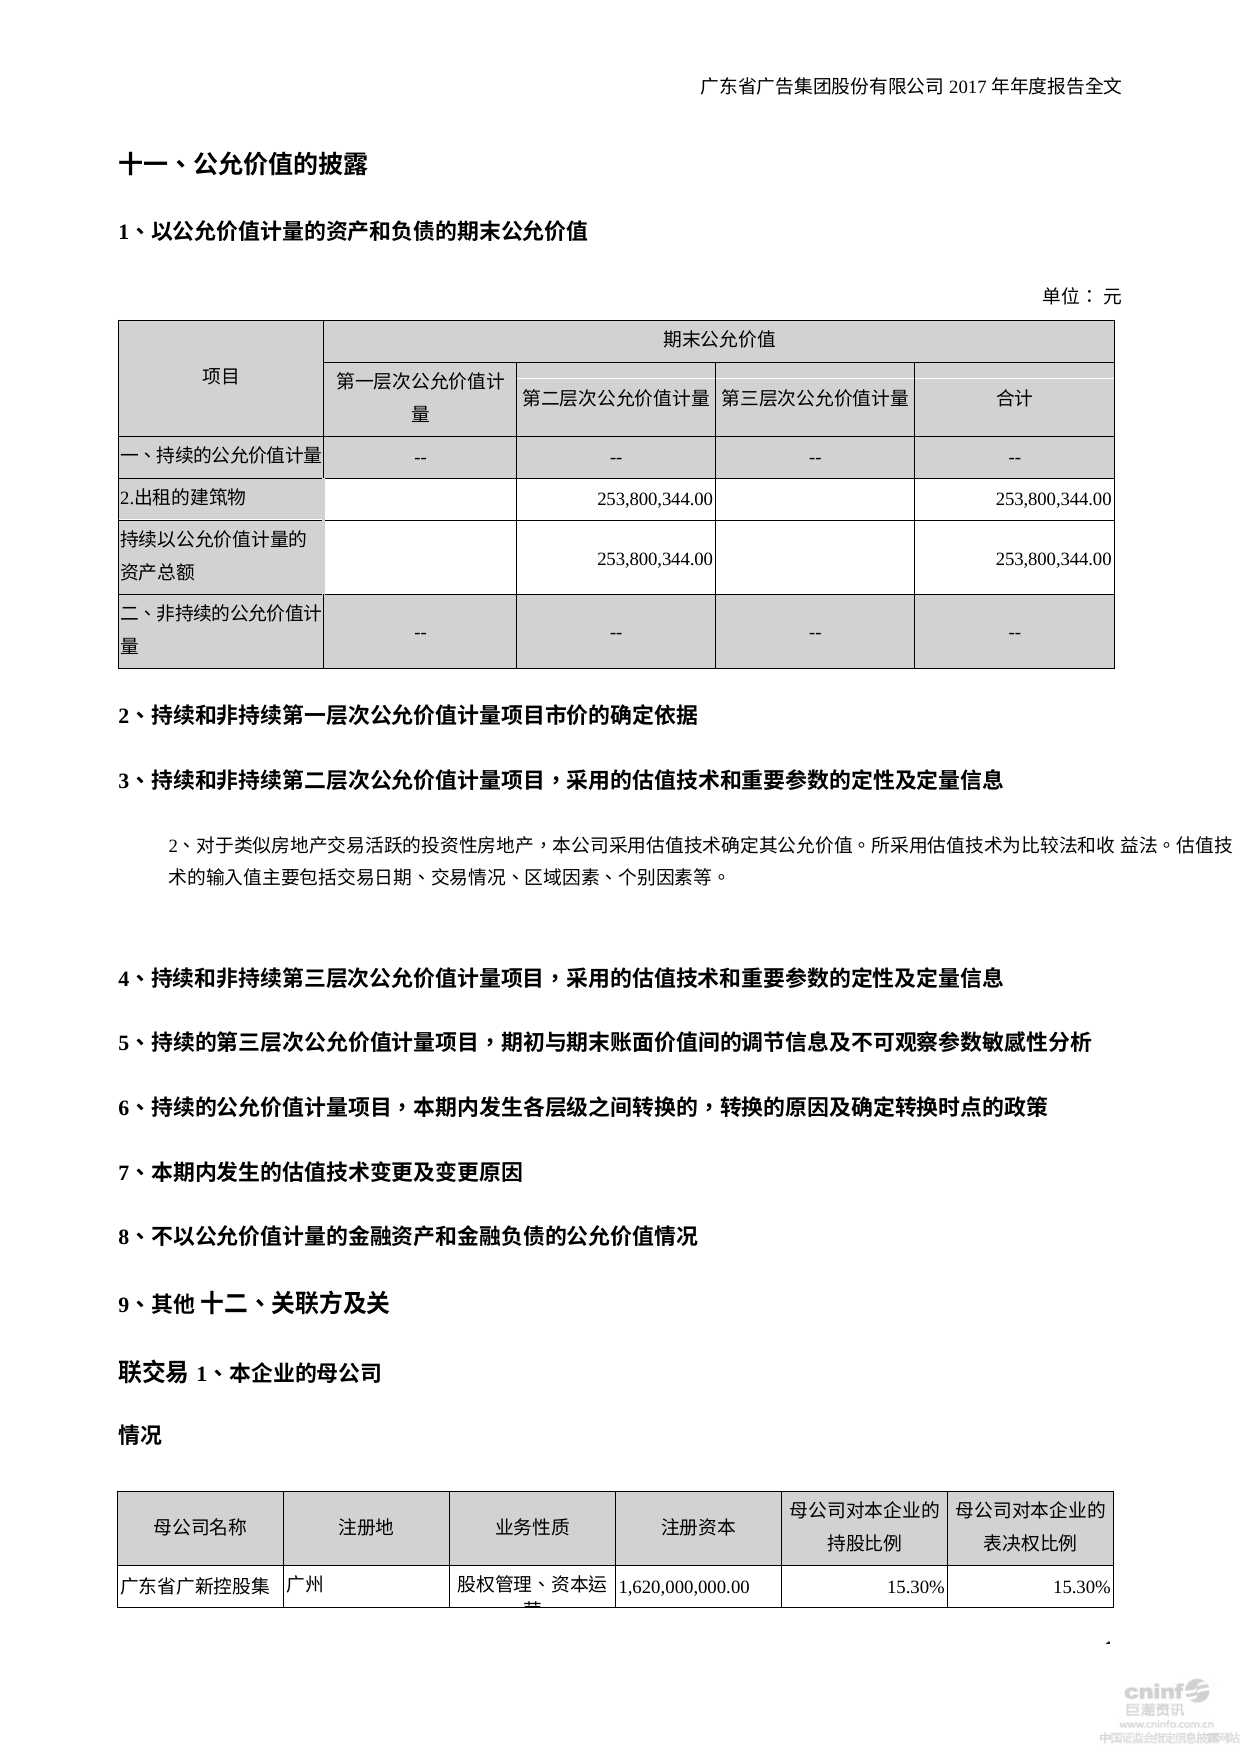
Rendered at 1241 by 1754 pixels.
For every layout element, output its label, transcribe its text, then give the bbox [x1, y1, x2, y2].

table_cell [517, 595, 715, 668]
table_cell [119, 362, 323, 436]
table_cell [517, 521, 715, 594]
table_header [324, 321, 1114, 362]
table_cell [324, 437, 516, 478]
text 单位： 元 [102, 283, 1122, 308]
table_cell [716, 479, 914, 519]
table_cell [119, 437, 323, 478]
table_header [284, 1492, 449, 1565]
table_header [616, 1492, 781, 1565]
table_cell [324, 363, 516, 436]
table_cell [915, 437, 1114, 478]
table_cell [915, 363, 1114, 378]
subtitle 8、不以公允价值计量的金融资产和金融负债的公允价值情况 [118, 1221, 1240, 1251]
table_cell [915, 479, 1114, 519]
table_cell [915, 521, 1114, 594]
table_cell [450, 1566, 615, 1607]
subtitle 4、持续和非持续第三层次公允价值计量项目，采用的估值技术和重要参数的定性及定量信息 [118, 963, 1240, 992]
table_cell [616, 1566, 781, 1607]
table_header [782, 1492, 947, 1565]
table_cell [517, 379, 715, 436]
subtitle 5、持续的第三层次公允价值计量项目，期初与期末账面价值间的调节信息及不可观察参数敏感性分析 [118, 1027, 1240, 1057]
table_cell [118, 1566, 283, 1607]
subtitle 6、持续的公允价值计量项目，本期内发生各层级之间转换的，转换的原因及确定转换时点的政策 [118, 1092, 1240, 1122]
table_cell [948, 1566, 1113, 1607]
text 9、其他 十二、关联方及关联交易 1、本企业的母公司情况 [118, 1286, 401, 1449]
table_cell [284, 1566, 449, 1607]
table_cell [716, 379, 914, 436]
picture [1099, 1673, 1241, 1754]
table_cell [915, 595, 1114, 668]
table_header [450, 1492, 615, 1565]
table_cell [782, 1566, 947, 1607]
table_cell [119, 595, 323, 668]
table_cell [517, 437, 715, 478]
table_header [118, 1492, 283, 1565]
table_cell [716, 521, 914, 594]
subtitle 7、本期内发生的估值技术变更及变更原因 [118, 1157, 1240, 1186]
subtitle 十一、公允价值的披露 [118, 147, 1240, 181]
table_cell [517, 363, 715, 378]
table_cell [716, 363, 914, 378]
subtitle 1、以公允价值计量的资产和负债的期末公允价值 [118, 216, 1240, 245]
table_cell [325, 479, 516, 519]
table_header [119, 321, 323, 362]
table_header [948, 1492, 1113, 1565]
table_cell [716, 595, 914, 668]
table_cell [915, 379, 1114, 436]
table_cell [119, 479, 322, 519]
subtitle 2、持续和非持续第一层次公允价值计量项目市价的确定依据 [118, 700, 1240, 730]
subtitle 3、持续和非持续第二层次公允价值计量项目，采用的估值技术和重要参数的定性及定量信息 [118, 765, 1240, 795]
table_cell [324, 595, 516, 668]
text 2、对于类似房地产交易活跃的投资性房地产，本公司采用估值技术确定其公允价值。所采用估值技术为比较法和收 益法。估值技术的输入值主要包括交易日期、交易情况、区域因素、个别因素等。 [168, 832, 1240, 890]
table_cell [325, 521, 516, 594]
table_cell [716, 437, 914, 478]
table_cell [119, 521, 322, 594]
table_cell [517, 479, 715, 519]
